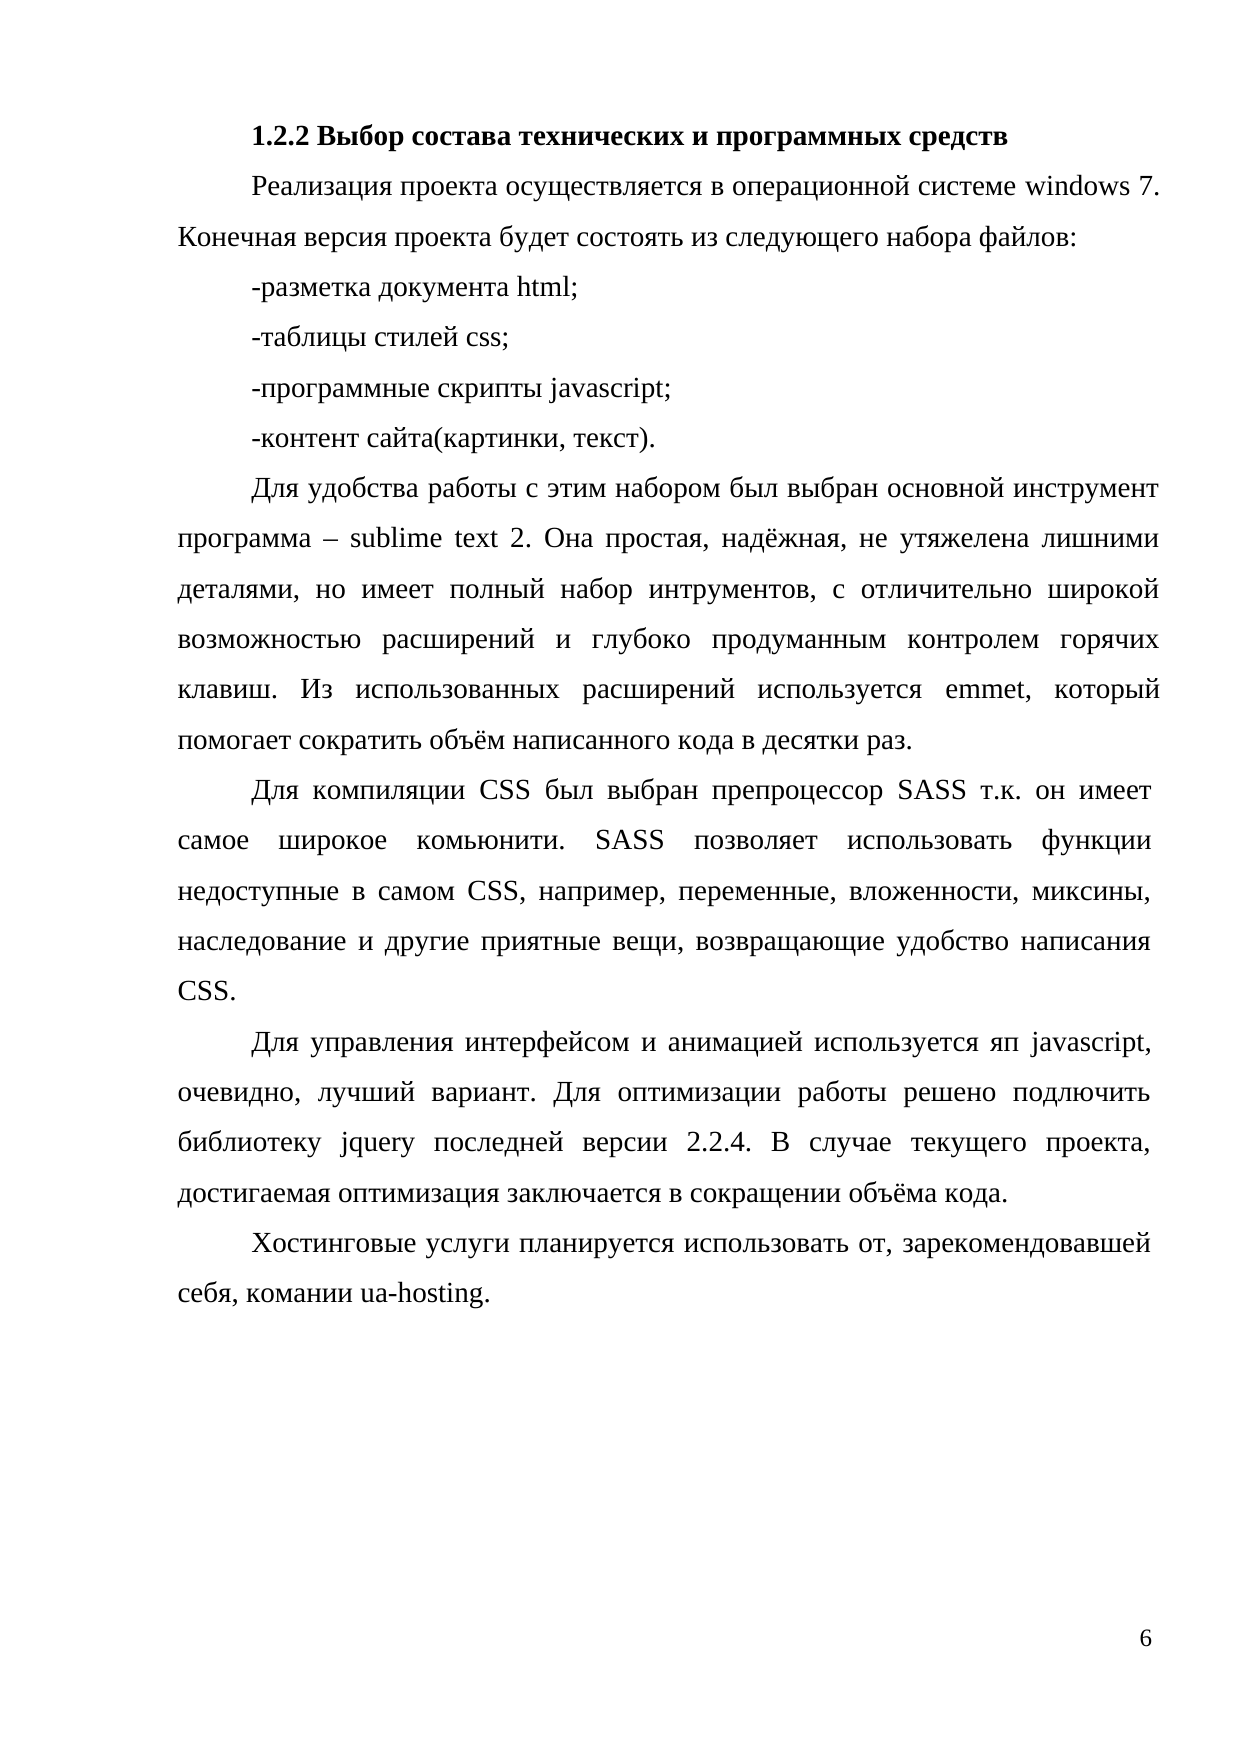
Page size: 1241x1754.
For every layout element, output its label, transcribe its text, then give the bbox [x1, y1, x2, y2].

text Хостинговые услуги планируется использовать от, зарекомендовавшей себя, комании ua-hosting. [177, 1225, 1152, 1309]
text -контент сайта(картинки, текст). [177, 420, 1160, 453]
subtitle 1.2.2 Выбор состава технических и программных средств [177, 118, 1160, 152]
text Для удобства работы с этим набором был выбран основной инструмент программа – sublime text 2. Она простая, надёжная, не утяжелена лишними деталями, но имеет полный набор интрументов, с отличительно широкой возможностью расширений и глубоко продуманным контролем горячих клавиш. Из использованных расширений используется emmet, который помогает сократить объём написанного кода в десятки раз. [177, 470, 1160, 755]
text -разметка документа html; [177, 269, 1160, 303]
text Для компиляции CSS был выбран препроцессор SASS т.к. он имеет самое широкое комьюнити. SASS позволяет использовать функции недоступные в самом CSS, например, переменные, вложенности, миксины, наследование и другие приятные вещи, возвращающие удобство написания CSS. [177, 772, 1152, 1007]
text Реализация проекта осуществляется в операционной системе windows 7. Конечная версия проекта будет состоять из следующего набора файлов: [177, 168, 1160, 252]
text Для управления интерфейсом и анимацией используется яп javascript, очевидно, лучший вариант. Для оптимизации работы решено подлючить библиотеку jquery последней версии 2.2.4. В случае текущего проекта, достигаемая оптимизация заключается в сокращении объёма кода. [177, 1024, 1152, 1208]
text -программные скрипты javascript; [177, 370, 1160, 403]
text -таблицы стилей css; [177, 319, 1160, 353]
